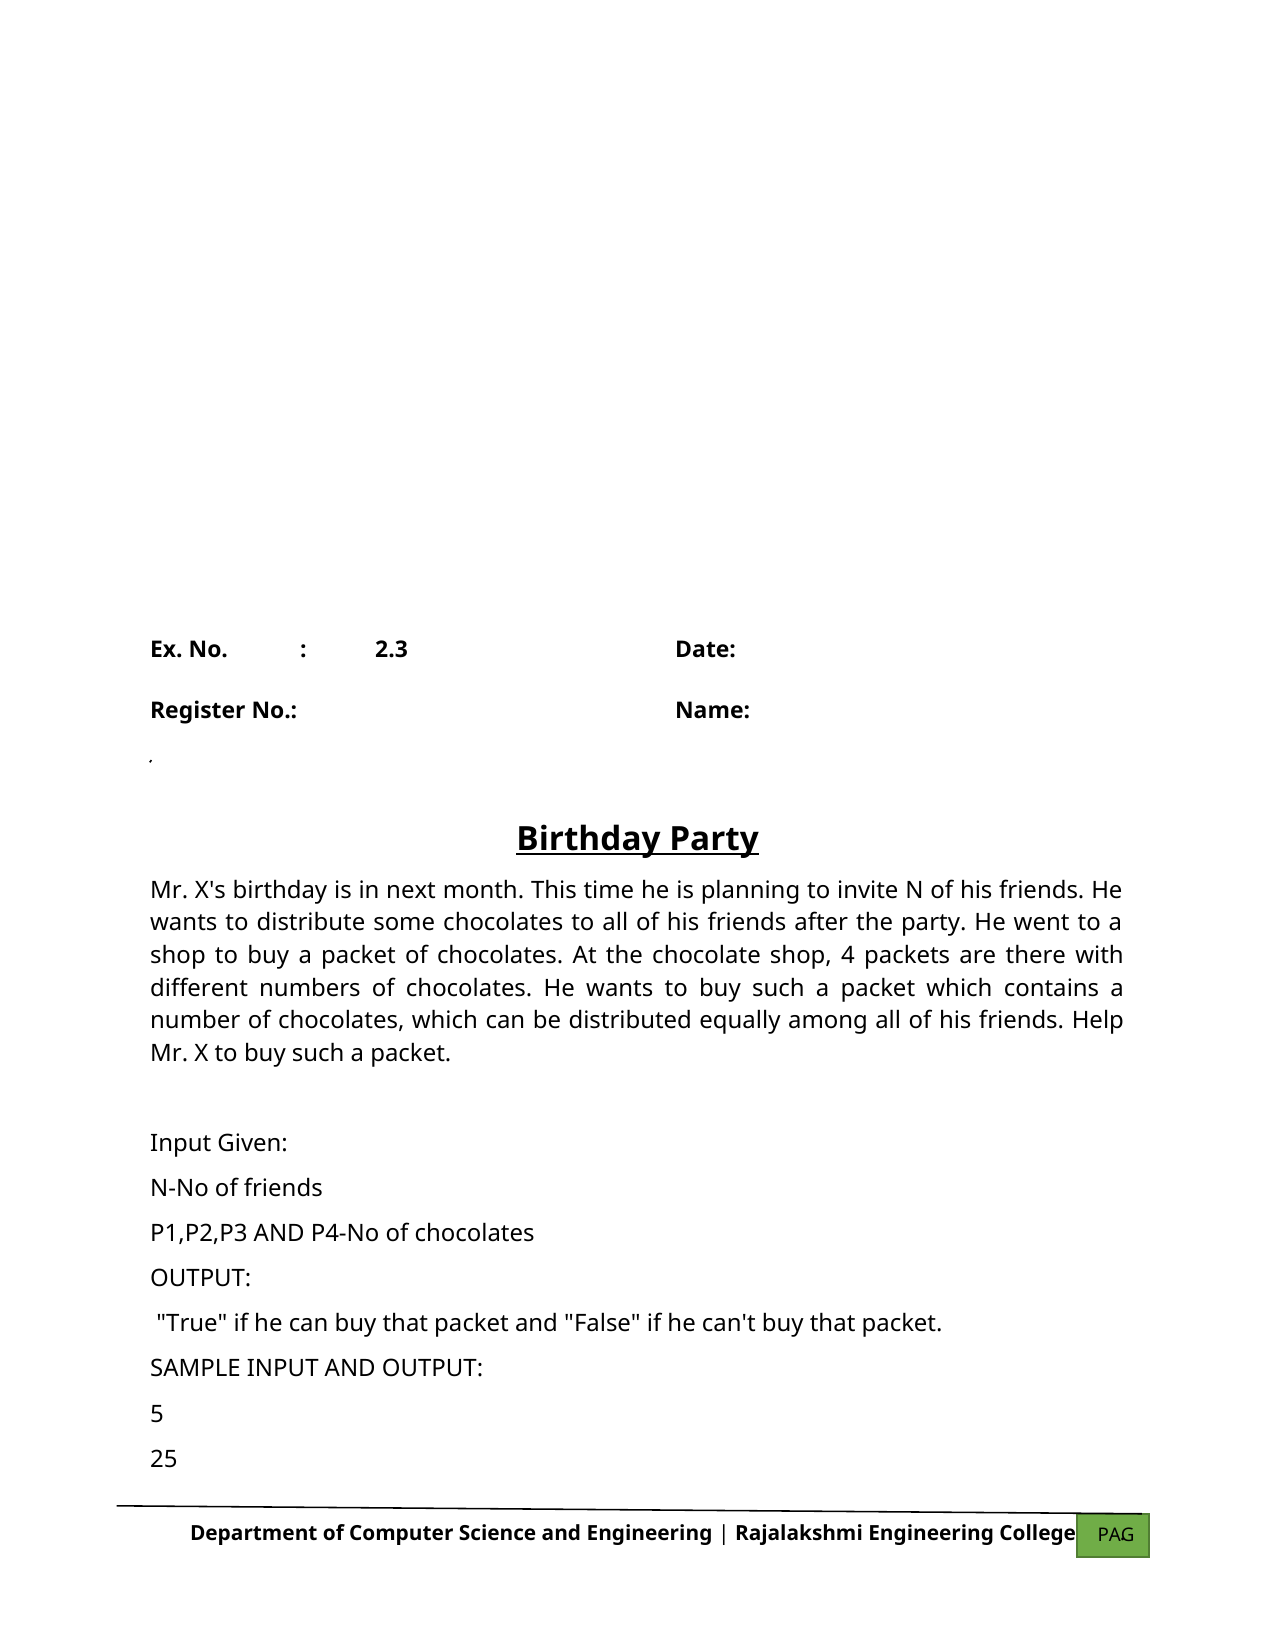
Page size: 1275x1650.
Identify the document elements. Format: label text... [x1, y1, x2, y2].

text Input Given: [150, 1126, 1125, 1158]
text 25 [150, 1441, 1125, 1474]
text Birthday Party [150, 814, 1125, 860]
text Mr. X's birthday is in next month. This time he is planning to invite N of his friends. He wants to distribute some chocolates to all of his friends after the party. He went to a shop to buy a packet of chocolates. At the chocolate shop, 4 packets are there with different numbers of chocolates. He wants to buy such a packet which contains a number of chocolates, which can be distributed equally among all of his friends. Help Mr. X to buy such a packet. [150, 872, 1125, 1068]
text N-No of friends [150, 1171, 1125, 1203]
text "True" if he can buy that packet and "False" if he can't buy that packet. [150, 1306, 1125, 1339]
text P1,P2,P3 AND P4-No of chocolates [150, 1216, 1125, 1248]
text SAMPLE INPUT AND OUTPUT: [150, 1351, 1125, 1384]
text Ex. No. : 2.3 Date: [150, 633, 1125, 664]
text Register No.: Name: [150, 694, 1125, 725]
text OUTPUT: [150, 1261, 1125, 1294]
text 5 [150, 1396, 1125, 1429]
